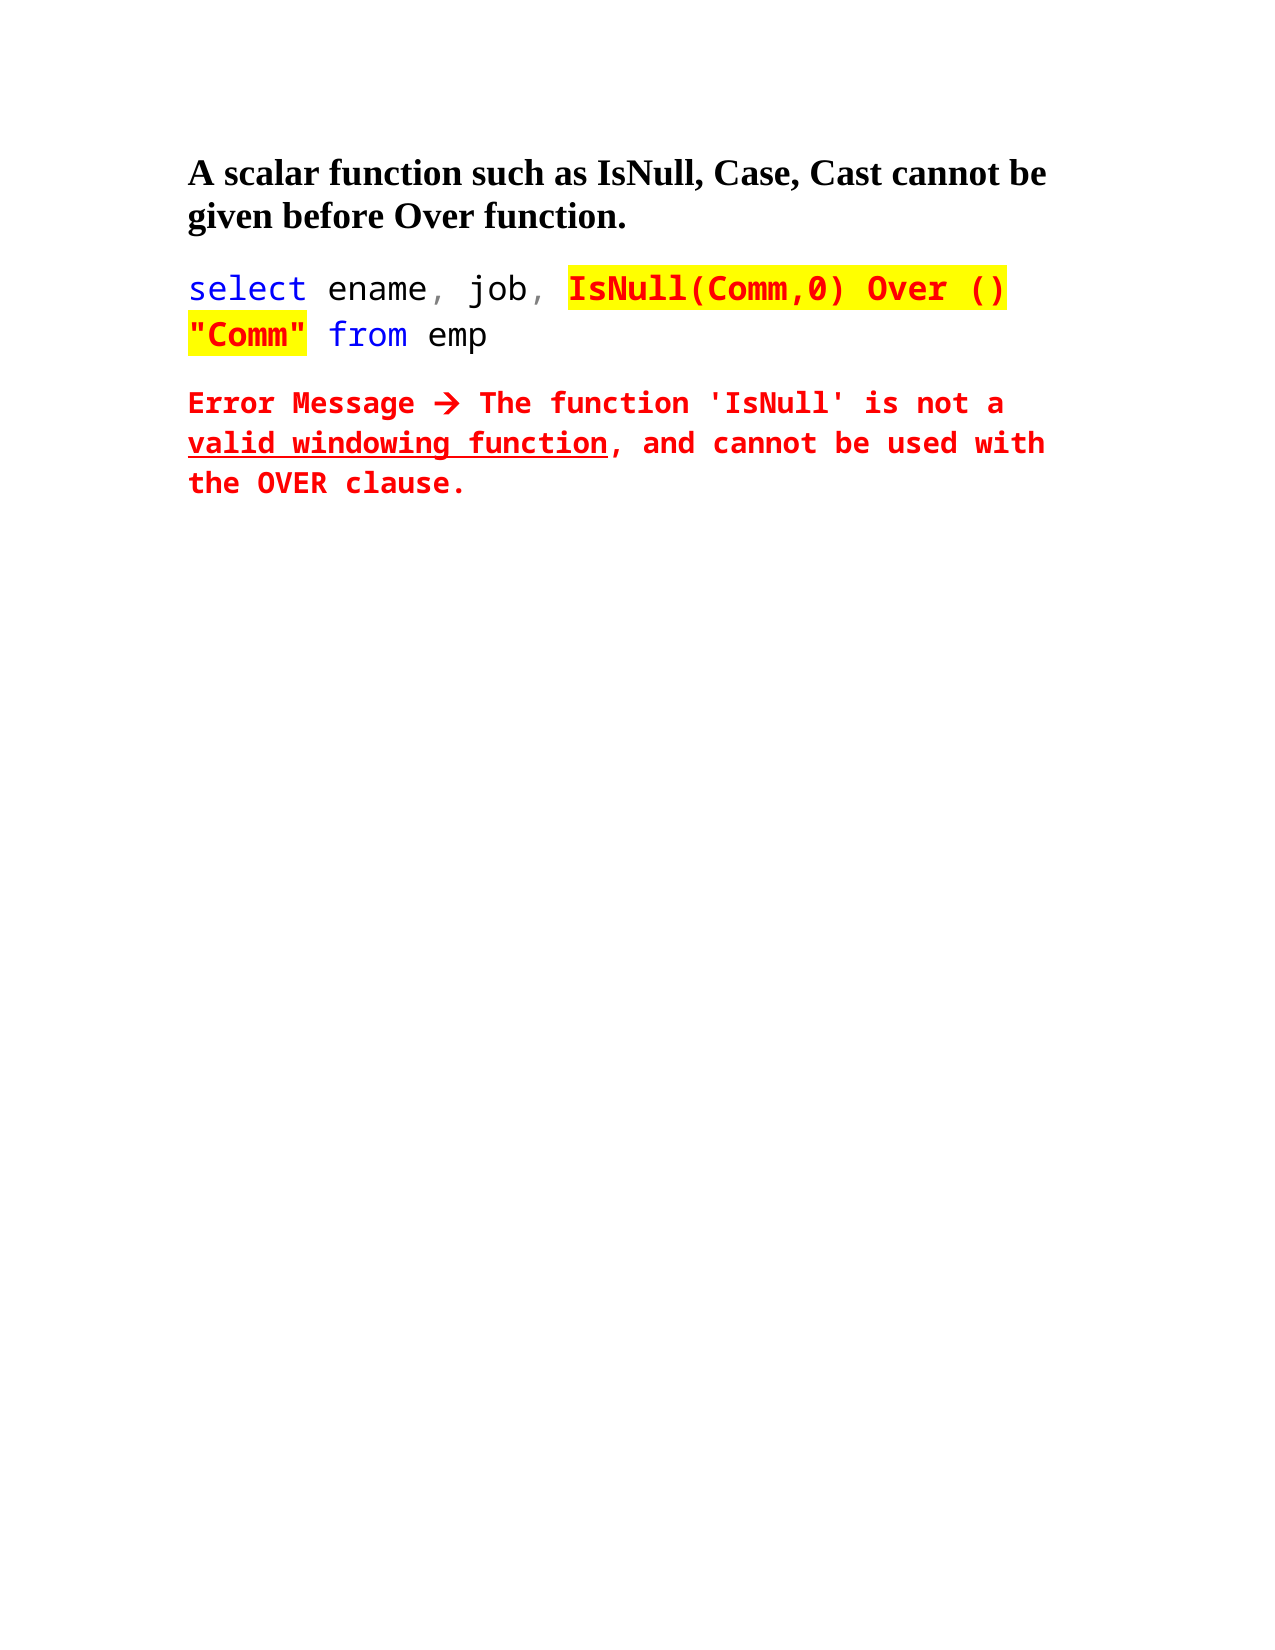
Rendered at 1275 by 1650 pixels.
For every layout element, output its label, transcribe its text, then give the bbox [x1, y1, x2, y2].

text Error Message The function 'IsNull' is not a valid windowing function, and cannot be used with the OVER clause. [187, 383, 1087, 502]
text A scalar function such as IsNull, Case, Cast cannot be given before Over function. [187, 150, 1087, 236]
text select ename, job, IsNull(Comm,0) Over () "Comm" from emp [187, 265, 1087, 356]
